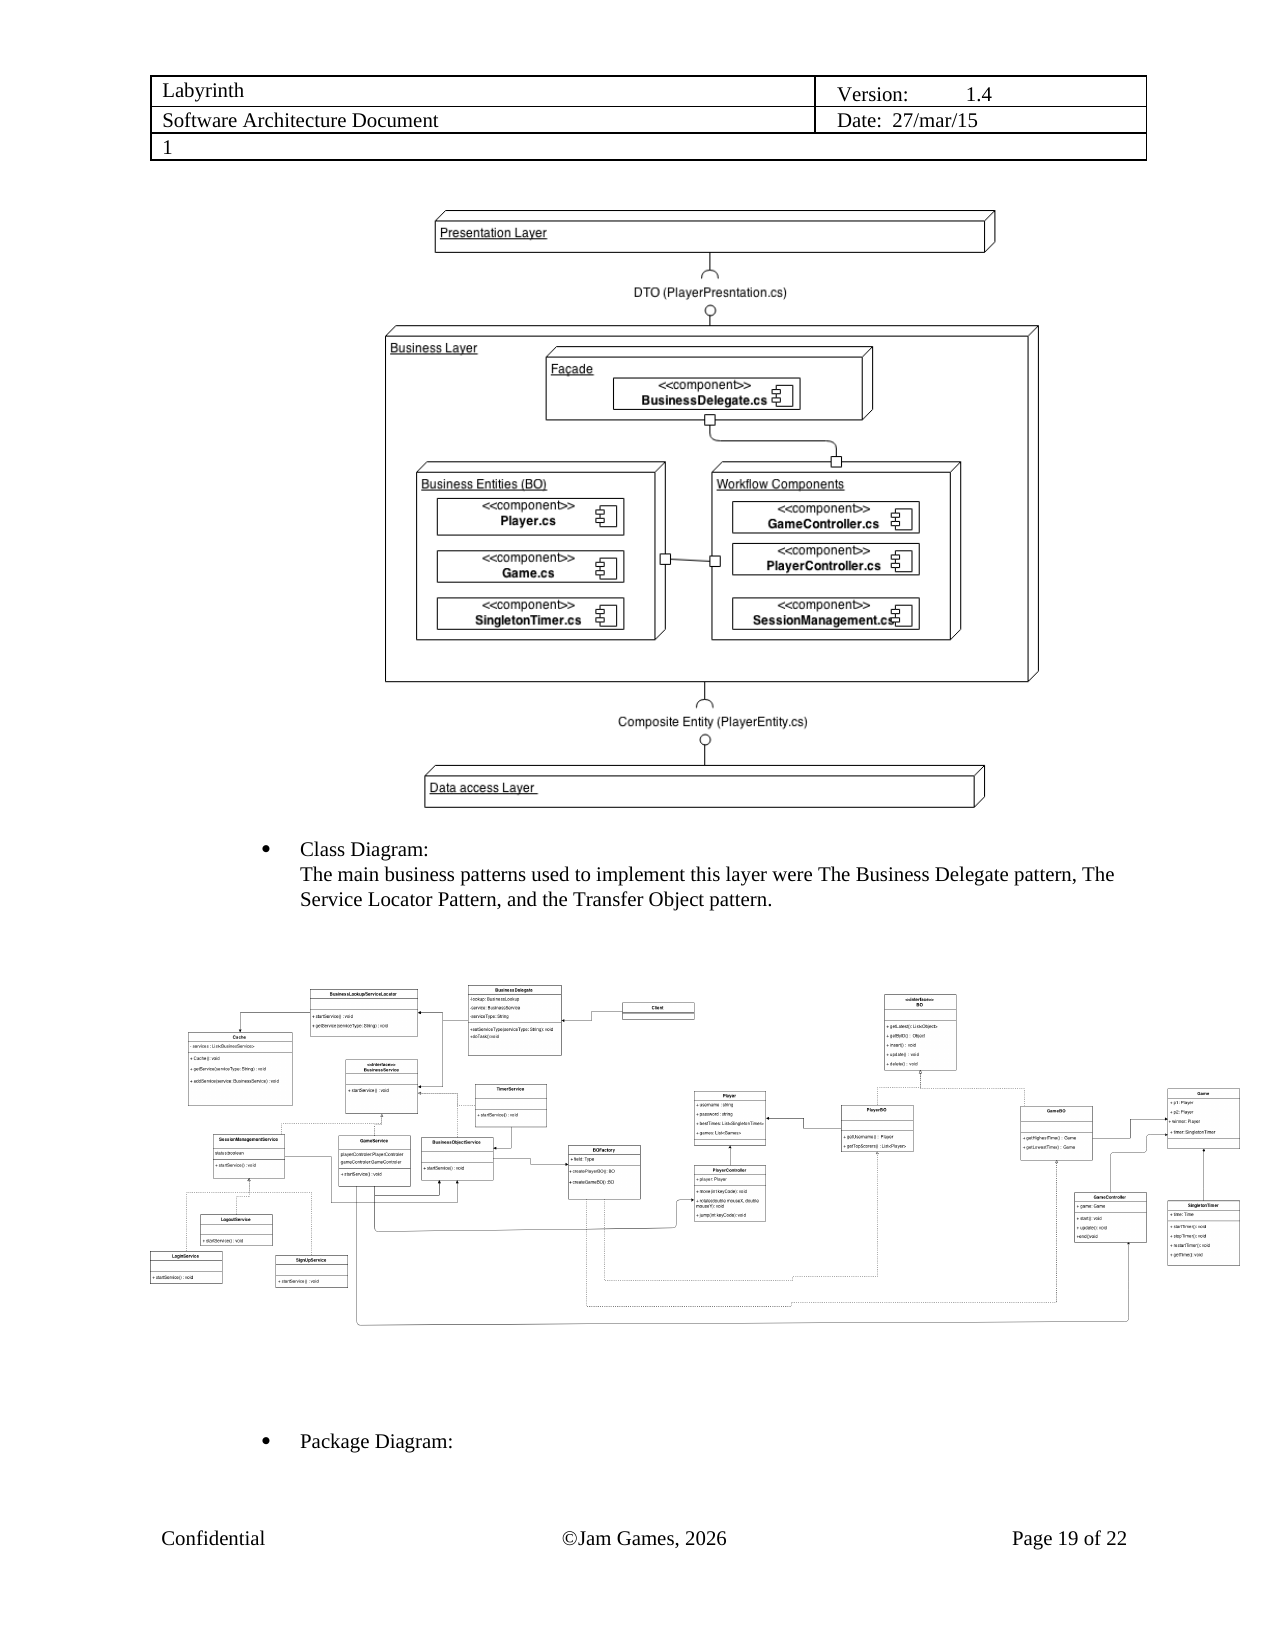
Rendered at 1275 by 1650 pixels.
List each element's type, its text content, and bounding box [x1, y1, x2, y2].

picture [150, 985, 1243, 1329]
picture [385, 210, 1040, 811]
list Class Diagram: [262, 836, 1125, 861]
list Package Diagram: [262, 1428, 1125, 1453]
list The main business patterns used to implement this layer were The Business Delegate pattern, The Service Locator Pattern, and the Transfer Object pattern. [300, 861, 1125, 911]
